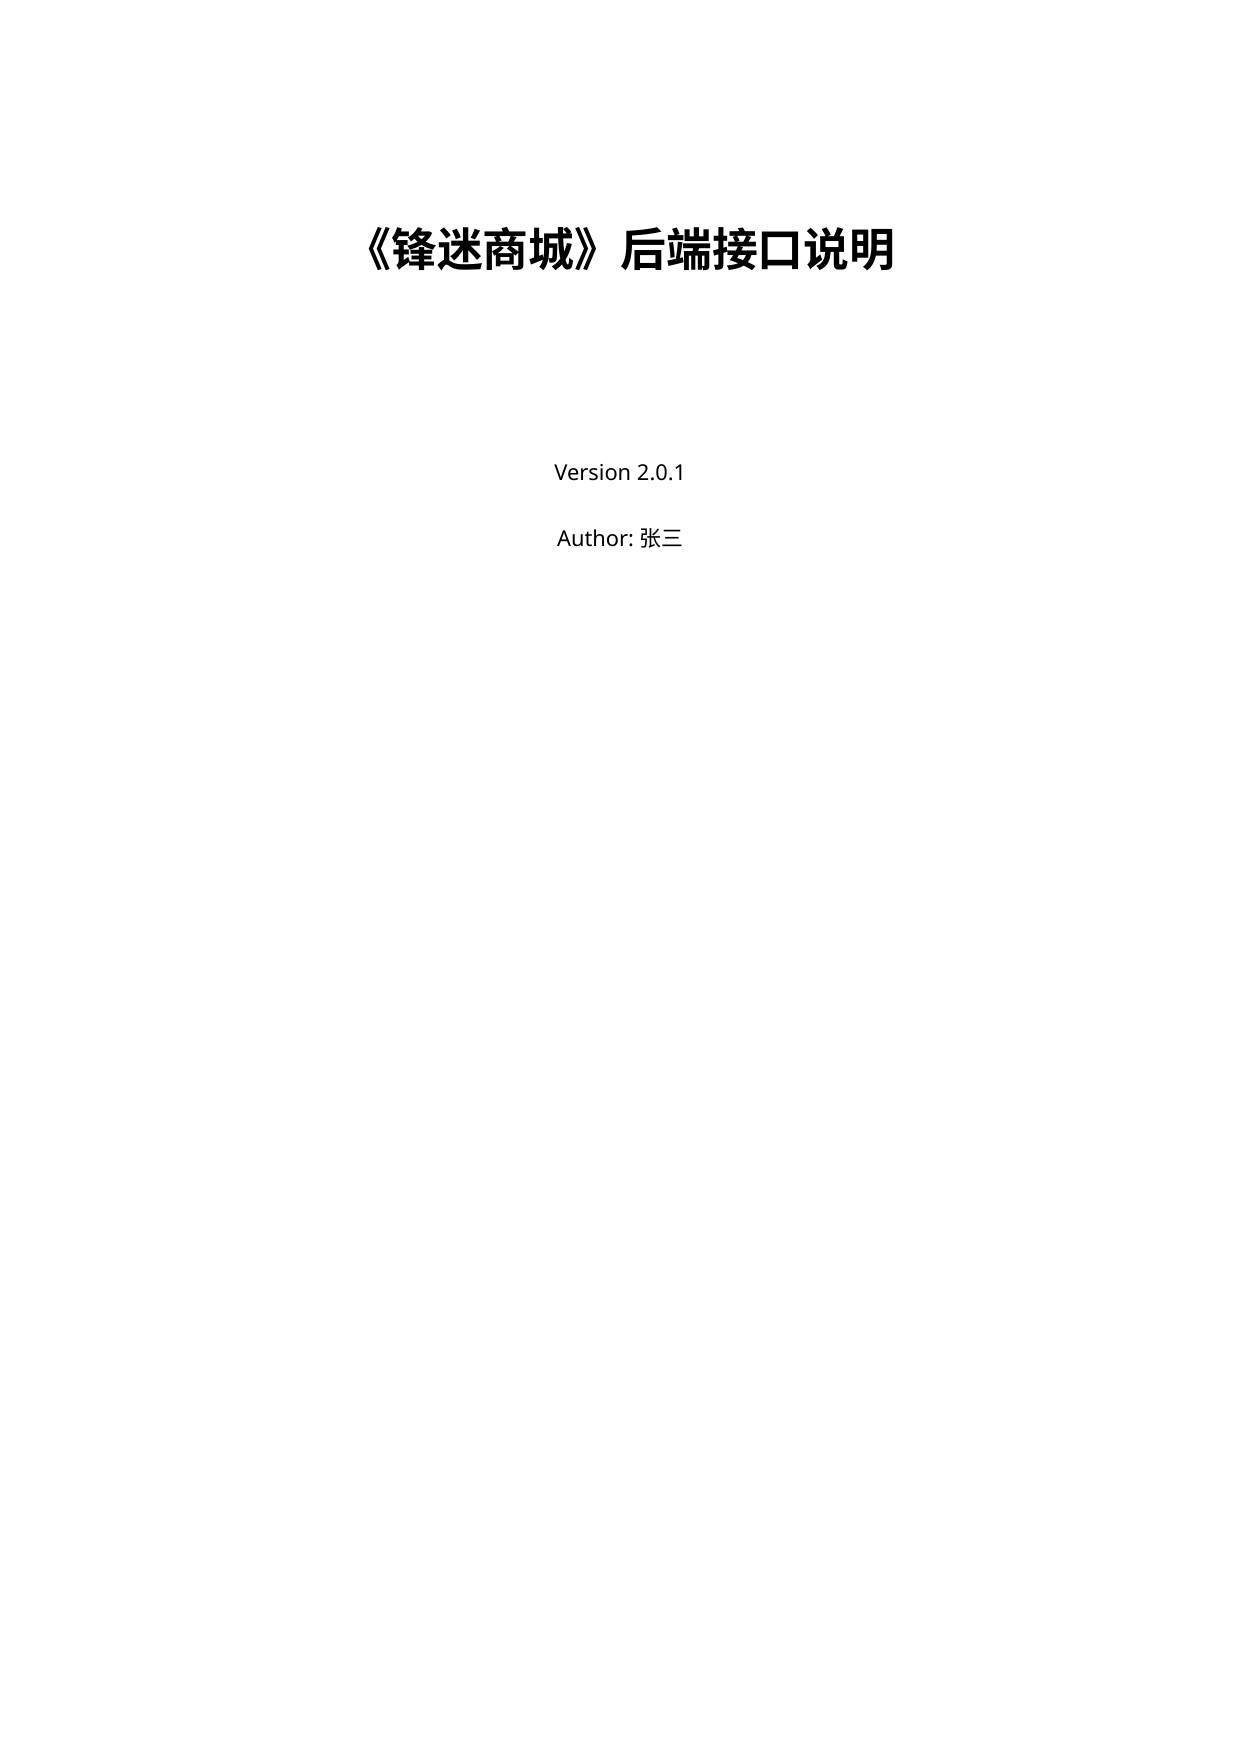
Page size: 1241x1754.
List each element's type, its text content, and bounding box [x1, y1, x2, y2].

text Version 2.0.1 [187, 455, 1053, 488]
text Author: 张三 [187, 520, 1053, 553]
subtitle 《锋迷商城》后端接口说明 [187, 197, 1053, 295]
